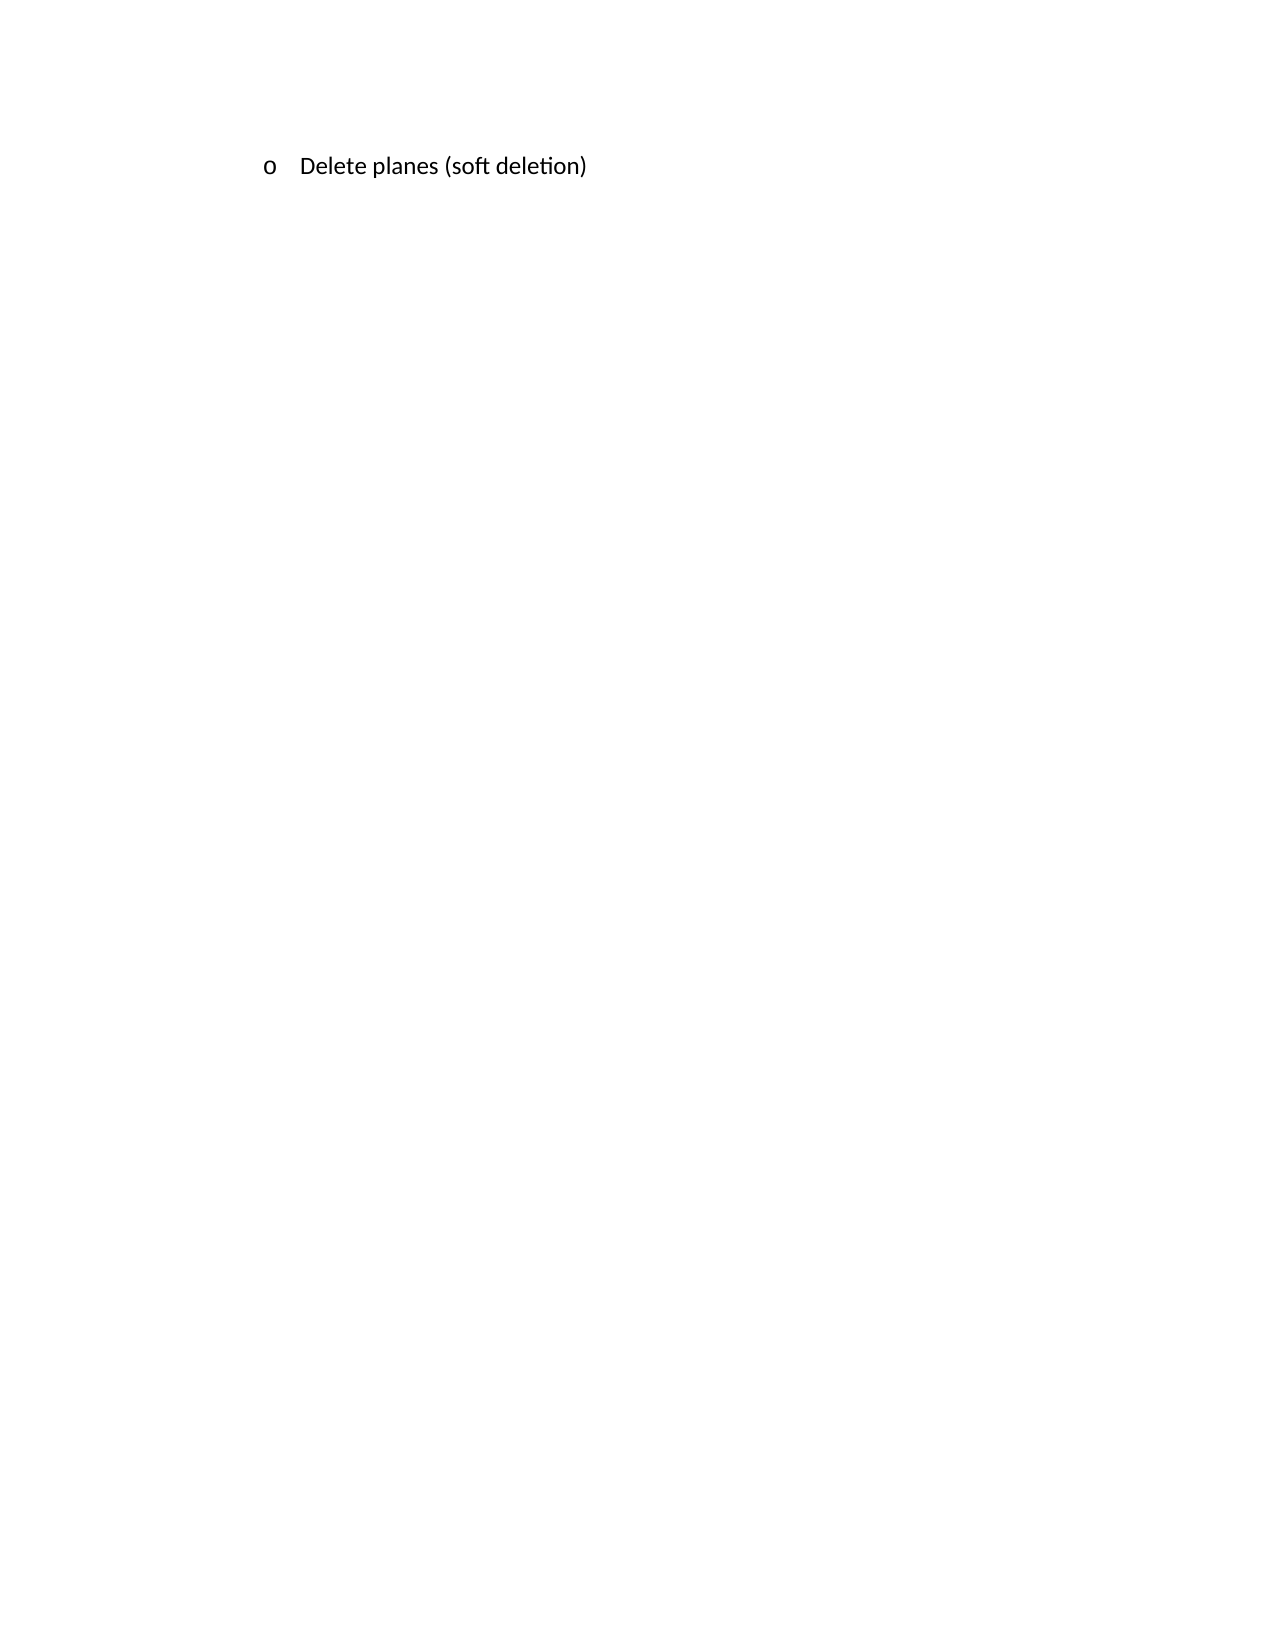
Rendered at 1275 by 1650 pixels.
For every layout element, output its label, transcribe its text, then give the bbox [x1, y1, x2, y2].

list Delete planes (soft deletion) [262, 150, 1125, 182]
